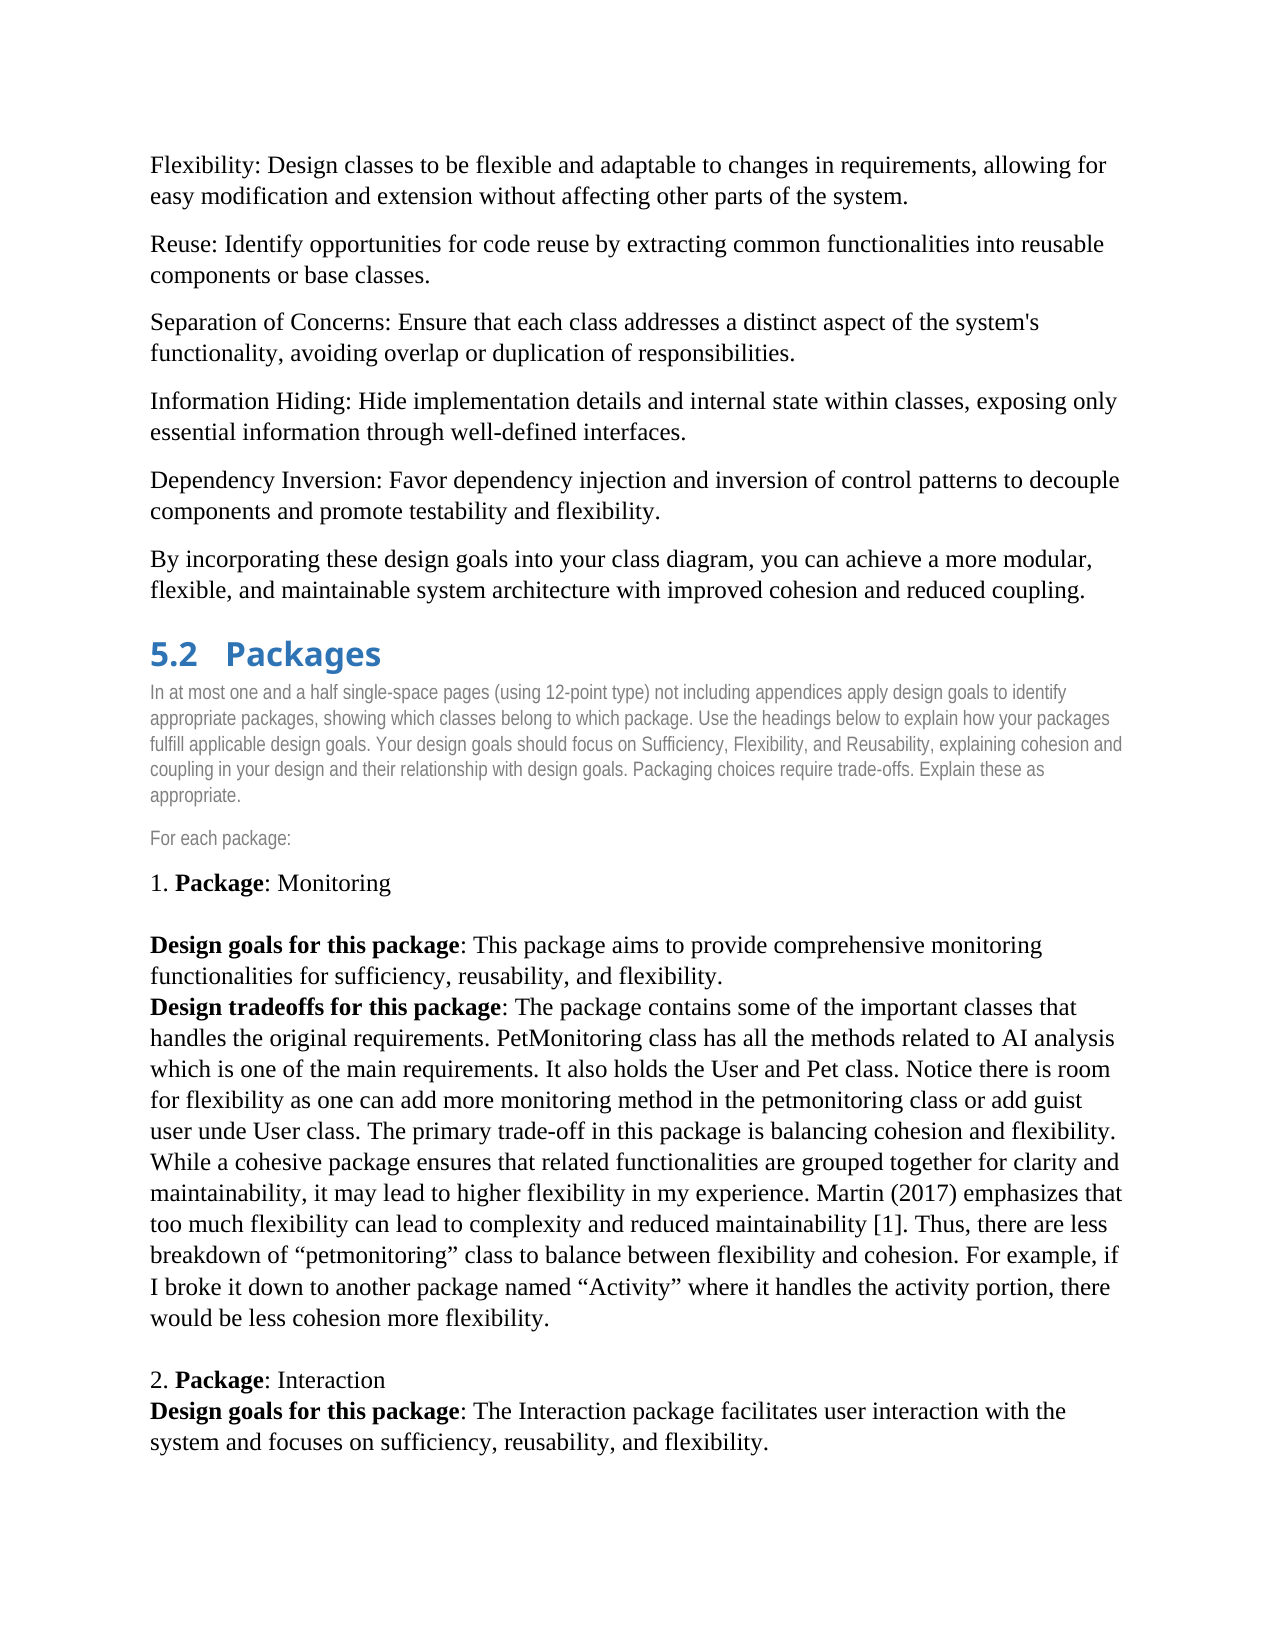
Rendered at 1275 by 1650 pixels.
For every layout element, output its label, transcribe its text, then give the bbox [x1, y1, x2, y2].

text Design goals for this package: The Interaction package facilitates user interaction with the system and focuses on sufficiency, reusability, and flexibility. [150, 1396, 1125, 1456]
text Reuse: Identify opportunities for code reuse by extracting common functionalities into reusable components or base classes. [150, 229, 1125, 288]
text 1. Package: Monitoring [150, 868, 1125, 897]
subtitle Packages [150, 631, 1125, 676]
text Flexibility: Design classes to be flexible and adaptable to changes in requirements, allowing for easy modification and extension without affecting other parts of the system. [150, 150, 1125, 210]
text Dependency Inversion: Favor dependency injection and inversion of control patterns to decouple components and promote testability and flexibility. [150, 465, 1125, 525]
text Design tradeoffs for this package: The package contains some of the important classes that handles the original requirements. PetMonitoring class has all the methods related to AI analysis which is one of the main requirements. It also holds the User and Pet class. Notice there is room for flexibility as one can add more monitoring method in the petmonitoring class or add guist user unde User class. The primary trade-off in this package is balancing cohesion and flexibility. While a cohesive package ensures that related functionalities are grouped together for clarity and maintainability, it may lead to higher flexibility in my experience. Martin (2017) emphasizes that too much flexibility can lead to complexity and reduced maintainability [1]. Thus, there are less breakdown of “petmonitoring” class to balance between flexibility and cohesion. For example, if I broke it down to another package named “Activity” where it handles the activity portion, there would be less cohesion more flexibility. [150, 992, 1125, 1331]
text Design goals for this package: This package aims to provide comprehensive monitoring functionalities for sufficiency, reusability, and flexibility. [150, 930, 1125, 990]
text Information Hiding: Hide implementation details and internal state within classes, exposing only essential information through well-defined interfaces. [150, 386, 1125, 446]
text By incorporating these design goals into your class diagram, you can achieve a more modular, flexible, and maintainable system architecture with improved cohesion and reduced coupling. [150, 544, 1125, 603]
text Separation of Concerns: Ensure that each class addresses a distinct aspect of the system's functionality, avoiding overlap or duplication of responsibilities. [150, 307, 1125, 367]
text For each package: [150, 826, 1125, 849]
text In at most one and a half single-space pages (using 12-point type) not including appendices apply design goals to identify appropriate packages, showing which classes belong to which package. Use the headings below to explain how your packages fulfill applicable design goals. Your design goals should focus on Sufficiency, Flexibility, and Reusability, explaining cohesion and coupling in your design and their relationship with design goals. Packaging choices require trade-offs. Explain these as appropriate. [150, 680, 1125, 807]
text 2. Package: Interaction [150, 1365, 1125, 1393]
